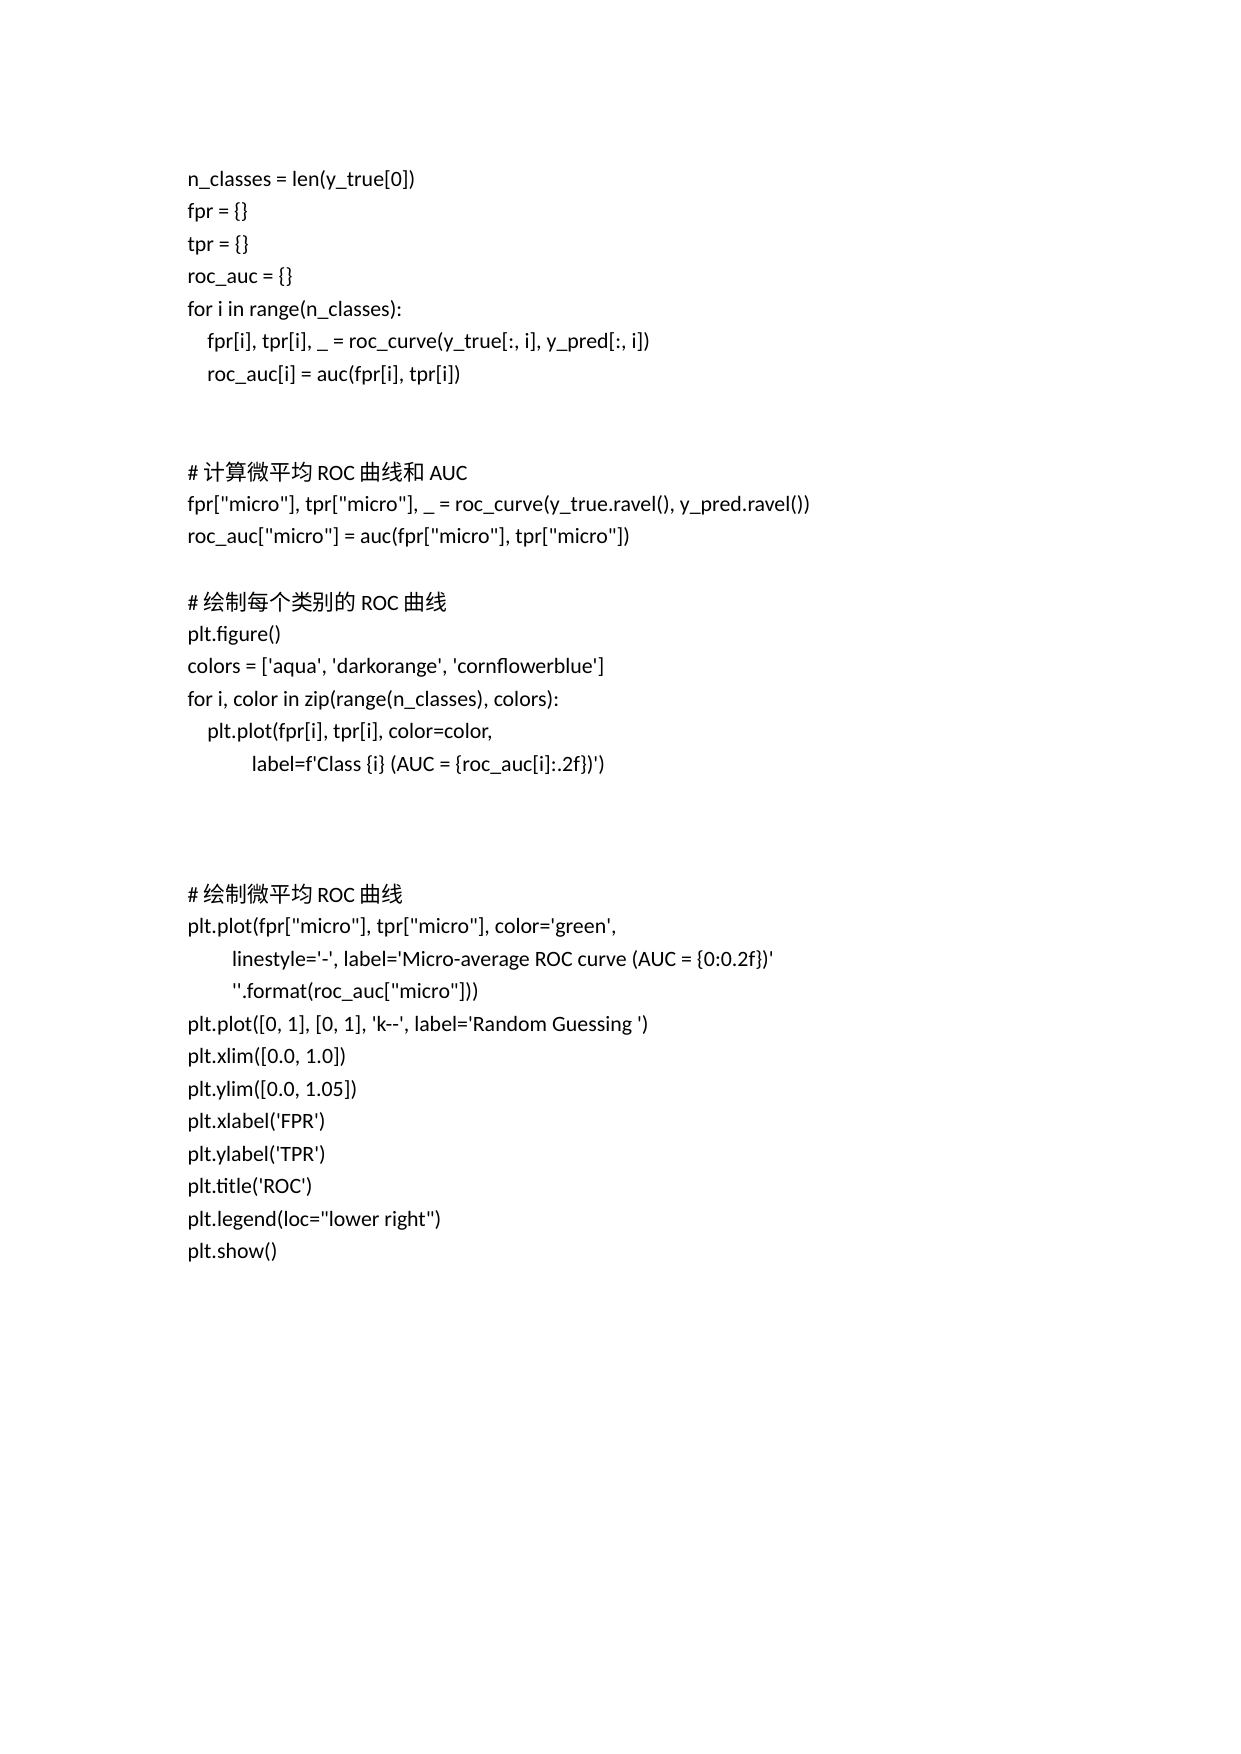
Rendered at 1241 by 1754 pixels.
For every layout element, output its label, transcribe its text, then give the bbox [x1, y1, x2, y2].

list plt.plot(fpr[i], tpr[i], color=color, [187, 714, 1053, 747]
list plt.ylabel('TPR') [187, 1137, 1053, 1169]
list tpr = {} [187, 227, 1053, 259]
list plt.figure() [187, 617, 1053, 649]
list label=f'Class {i} (AUC = {roc_auc[i]:.2f})') [187, 747, 1053, 779]
list plt.legend(loc="lower right") [187, 1202, 1053, 1234]
list plt.title('ROC') [187, 1169, 1053, 1202]
list roc_auc[i] = auc(fpr[i], tpr[i]) [187, 357, 1053, 389]
list fpr = {} [187, 194, 1053, 227]
list for i in range(n_classes): [187, 292, 1053, 324]
list plt.xlabel('FPR') [187, 1104, 1053, 1137]
list ''.format(roc_auc["micro"])) [187, 974, 1053, 1007]
list plt.show() [187, 1234, 1053, 1267]
list linestyle='-', label='Micro-average ROC curve (AUC = {0:0.2f})' [187, 942, 1053, 974]
list # 计算微平均ROC曲线和AUC [187, 454, 1053, 487]
list # 绘制每个类别的ROC曲线 [187, 584, 1053, 617]
list plt.xlim([0.0, 1.0]) [187, 1039, 1053, 1072]
list fpr[i], tpr[i], _ = roc_curve(y_true[:, i], y_pred[:, i]) [187, 324, 1053, 357]
list colors = ['aqua', 'darkorange', 'cornflowerblue'] [187, 649, 1053, 682]
list # 绘制微平均ROC曲线 [187, 877, 1053, 909]
list roc_auc = {} [187, 259, 1053, 292]
list roc_auc["micro"] = auc(fpr["micro"], tpr["micro"]) [187, 519, 1053, 552]
list for i, color in zip(range(n_classes), colors): [187, 682, 1053, 714]
list plt.ylim([0.0, 1.05]) [187, 1072, 1053, 1104]
list plt.plot([0, 1], [0, 1], 'k--', label='Random Guessing ') [187, 1007, 1053, 1039]
list plt.plot(fpr["micro"], tpr["micro"], color='green', [187, 909, 1053, 942]
list fpr["micro"], tpr["micro"], _ = roc_curve(y_true.ravel(), y_pred.ravel()) [187, 487, 1053, 519]
list n_classes = len(y_true[0]) [187, 162, 1053, 194]
